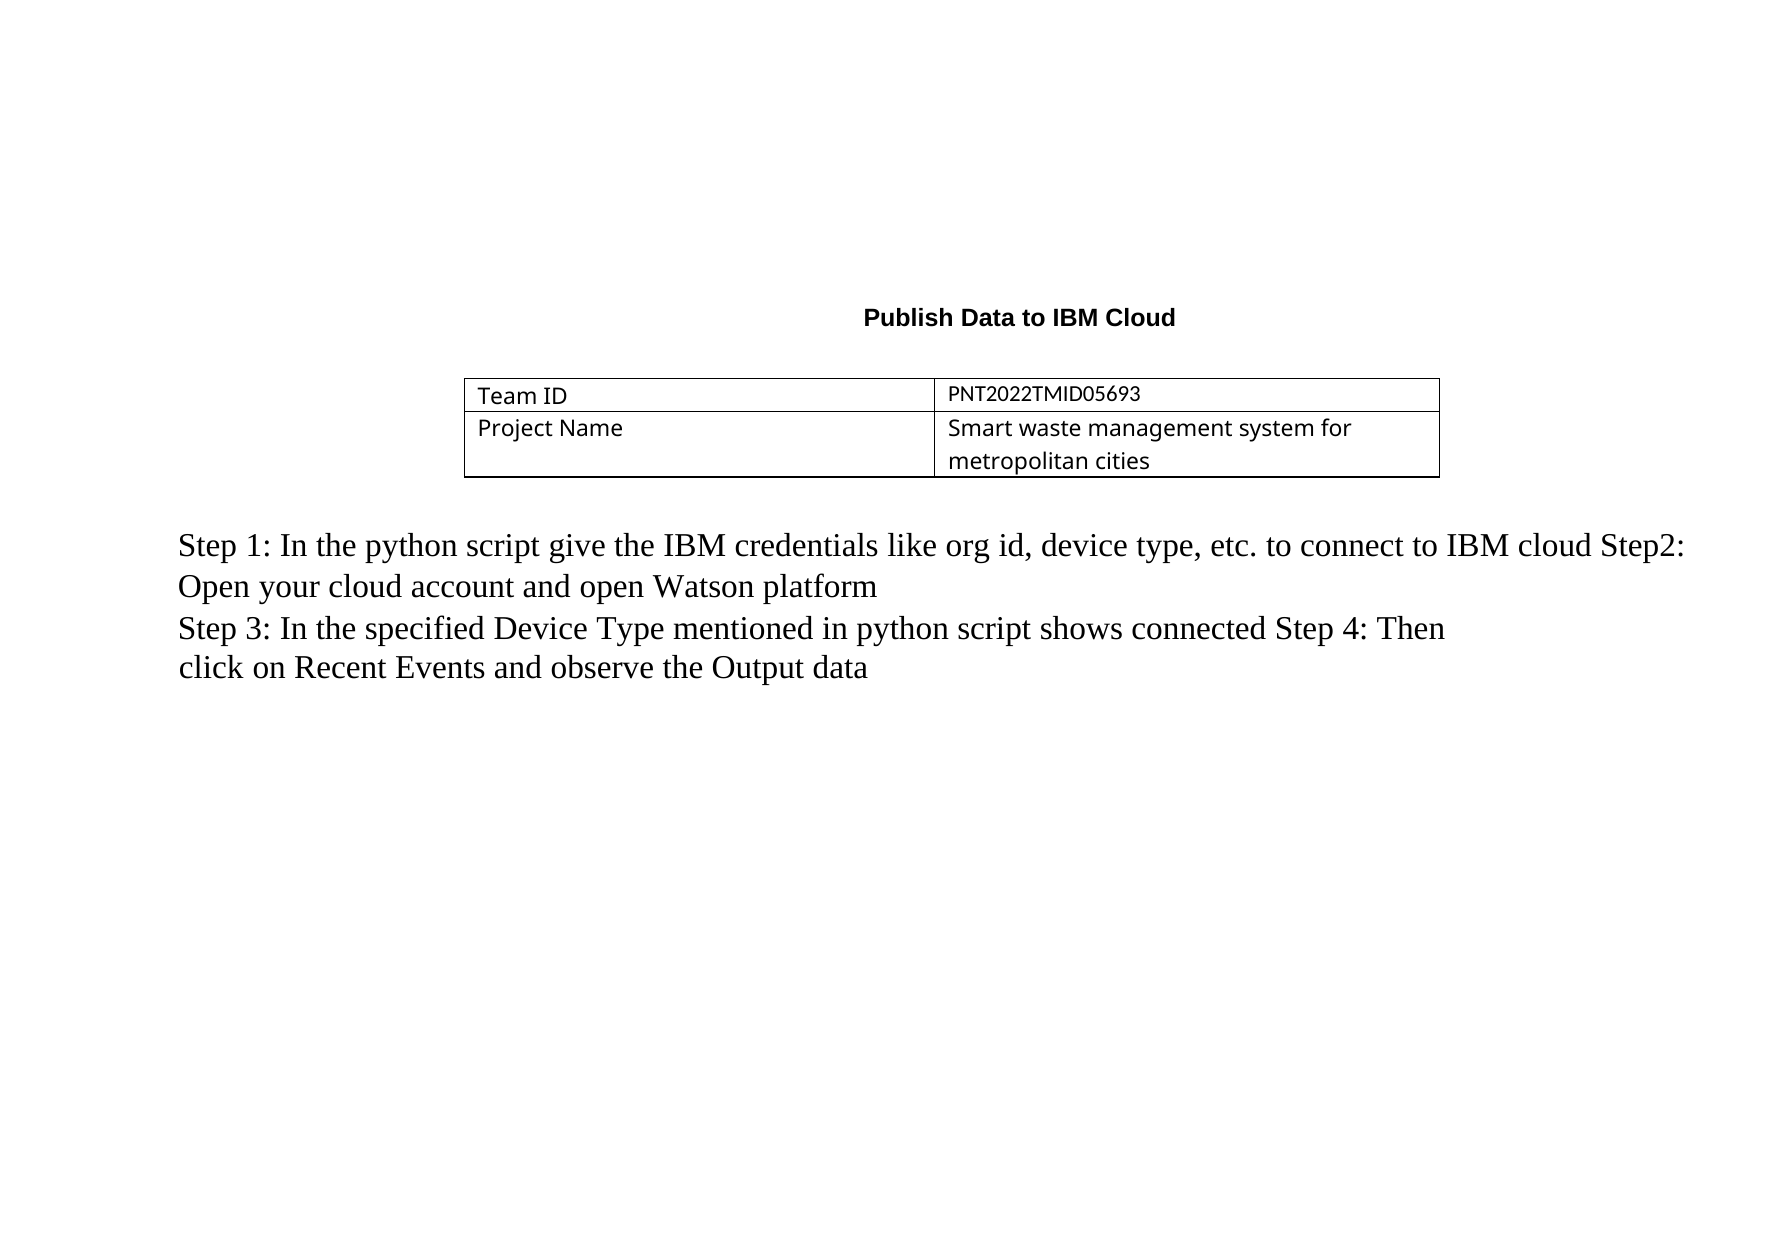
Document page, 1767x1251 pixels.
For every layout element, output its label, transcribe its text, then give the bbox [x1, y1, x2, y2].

text Publish Data to IBM Cloud [793, 303, 1246, 331]
table_header Team ID [465, 379, 934, 411]
table_header PNT2022TMID05693 [935, 379, 1439, 411]
table_cell Project Name [465, 412, 934, 476]
table_cell Smart waste management system for metropolitan cities [935, 412, 1439, 476]
text Step 3: In the specified Device Type mentioned in python script shows connected Step 4: Then click on Recent Events and observe the Output data [178, 608, 1489, 686]
text Step 1: In the python script give the IBM credentials like org id, device type, etc. to connect to IBM cloud Step2: Open your cloud account and open Watson platform [178, 525, 1737, 604]
